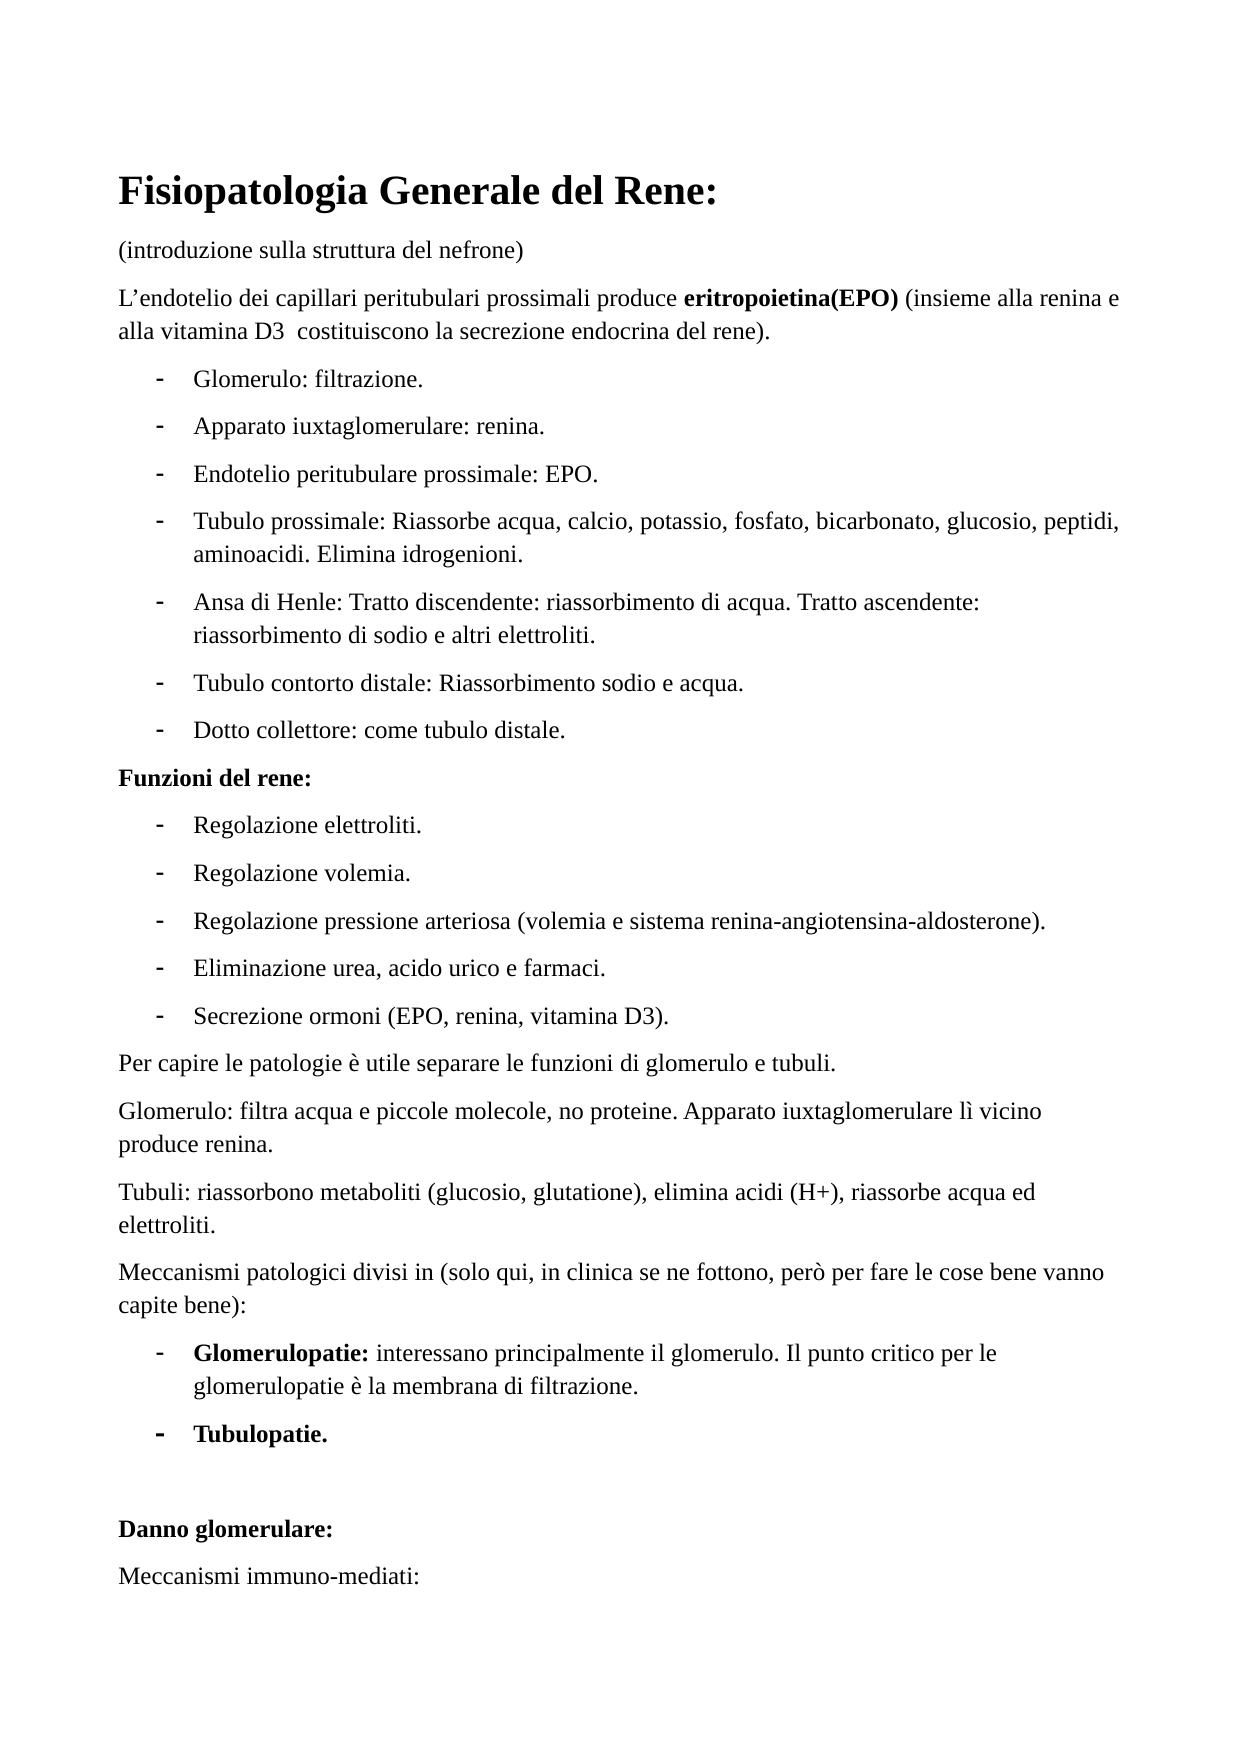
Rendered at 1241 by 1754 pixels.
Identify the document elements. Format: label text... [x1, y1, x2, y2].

text Funzioni del rene: [118, 763, 1122, 792]
text Tubuli: riassorbono metaboliti (glucosio, glutatione), elimina acidi (H+), riassorbe acqua ed elettroliti. [118, 1177, 1122, 1238]
list Glomerulo: filtrazione. [156, 364, 1122, 392]
list Eliminazione urea, acido urico e farmaci. [156, 953, 1122, 982]
list Glomerulopatie: interessano principalmente il glomerulo. Il punto critico per le glomerulopatie è la membrana di filtrazione. [156, 1338, 1122, 1400]
text L’endotelio dei capillari peritubulari prossimali produce eritropoietina(EPO) (insieme alla renina e alla vitamina D3 costituiscono la secrezione endocrina del rene). [118, 283, 1122, 345]
text Meccanismi immuno-mediati: [118, 1561, 1122, 1590]
list Regolazione volemia. [156, 858, 1122, 887]
text Glomerulo: filtra acqua e piccole molecole, no proteine. Apparato iuxtaglomerulare lì vicino produce renina. [118, 1096, 1122, 1158]
list Tubulo prossimale: Riassorbe acqua, calcio, potassio, fosfato, bicarbonato, glucosio, peptidi, aminoacidi. Elimina idrogenioni. [156, 506, 1122, 568]
text Meccanismi patologici divisi in (solo qui, in clinica se ne fottono, però per fare le cose bene vanno capite bene): [118, 1257, 1122, 1319]
list Regolazione pressione arteriosa (volemia e sistema renina-angiotensina-aldosterone). [156, 906, 1122, 934]
list Endotelio peritubulare prossimale: EPO. [156, 459, 1122, 488]
text Danno glomerulare: [118, 1514, 1122, 1543]
text (introduzione sulla struttura del nefrone) [118, 235, 1122, 264]
list Secrezione ormoni (EPO, renina, vitamina D3). [156, 1001, 1122, 1030]
list Regolazione elettroliti. [156, 811, 1122, 839]
text Per capire le patologie è utile separare le funzioni di glomerulo e tubuli. [118, 1048, 1122, 1077]
list Ansa di Henle: Tratto discendente: riassorbimento di acqua. Tratto ascendente: riassorbimento di sodio e altri elettroliti. [156, 587, 1122, 649]
list Apparato iuxtaglomerulare: renina. [156, 411, 1122, 440]
list Tubulo contorto distale: Riassorbimento sodio e acqua. [156, 668, 1122, 696]
text Fisiopatologia Generale del Rene: [118, 166, 1122, 214]
list Tubulopatie. [156, 1419, 1122, 1447]
list Dotto collettore: come tubulo distale. [156, 715, 1122, 744]
